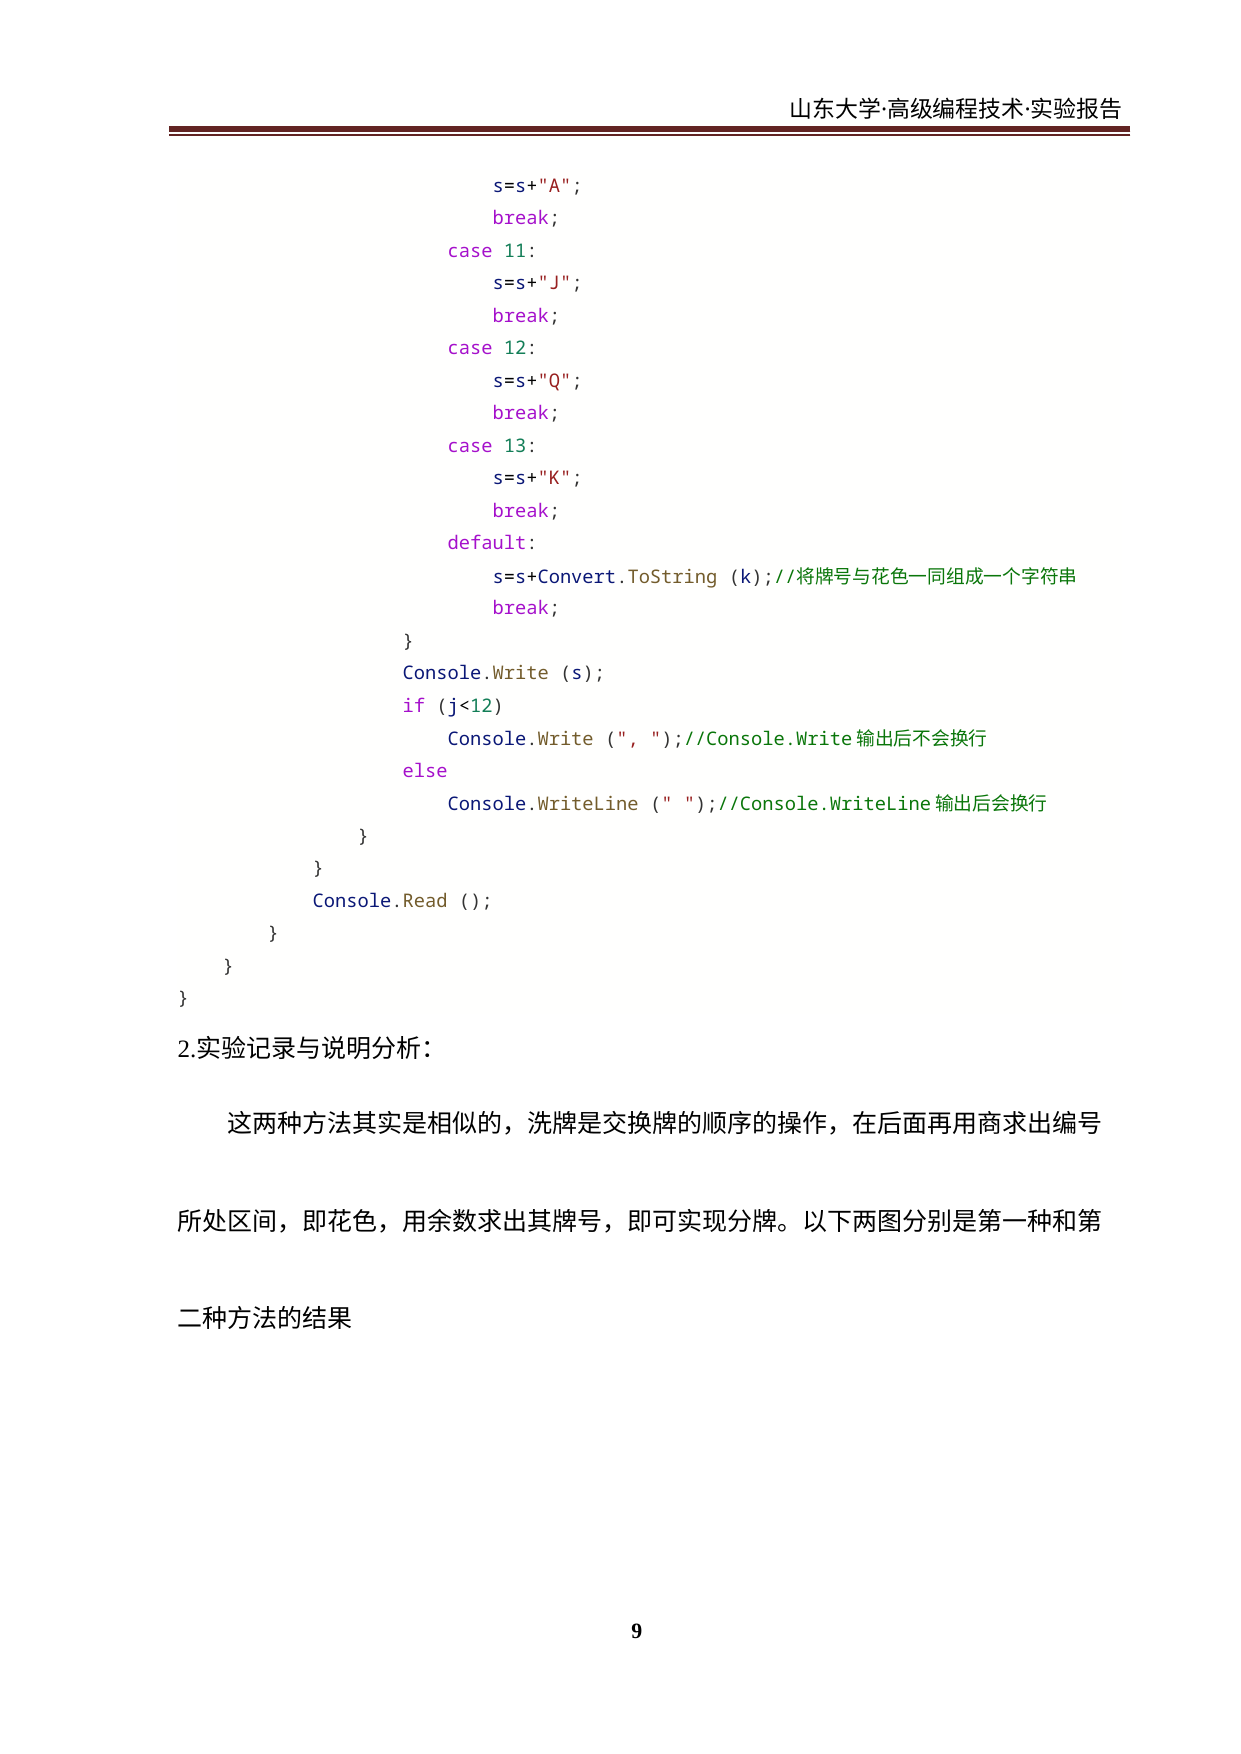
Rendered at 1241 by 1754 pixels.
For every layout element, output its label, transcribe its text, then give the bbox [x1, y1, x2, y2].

text break; [177, 494, 1122, 526]
text case 13: [177, 429, 1122, 461]
text case 11: [177, 234, 1122, 266]
text Console.Write (s); [177, 656, 1122, 689]
text s=s+"A"; [177, 169, 1122, 201]
text default: [177, 526, 1122, 559]
text if (j<12) [177, 689, 1122, 721]
text Console.Read (); [177, 884, 1122, 916]
text case 12: [177, 331, 1122, 364]
text break; [177, 591, 1122, 624]
text } [177, 624, 1122, 656]
text Console.WriteLine (" ");//Console.WriteLine输出后会换行 [177, 786, 1122, 819]
text s=s+"Q"; [177, 364, 1122, 396]
text } [177, 819, 1122, 851]
text s=s+Convert.ToString (k);//将牌号与花色一同组成一个字符串 [177, 559, 1122, 591]
text break; [177, 201, 1122, 234]
text break; [177, 396, 1122, 429]
text } [177, 949, 1122, 981]
text } [177, 916, 1122, 949]
text 这两种方法其实是相似的，洗牌是交换牌的顺序的操作，在后面再用商求出编号所处区间，即花色，用余数求出其牌号，即可实现分牌。以下两图分别是第一种和第二种方法的结果 [177, 1089, 1122, 1349]
text 2.实验记录与说明分析： [177, 1014, 1122, 1079]
text } [177, 981, 1122, 1014]
text s=s+"K"; [177, 461, 1122, 494]
text } [177, 851, 1122, 884]
text Console.Write (", ");//Console.Write输出后不会换行 [177, 721, 1122, 754]
text else [177, 754, 1122, 786]
text s=s+"J"; [177, 266, 1122, 299]
text break; [177, 299, 1122, 331]
